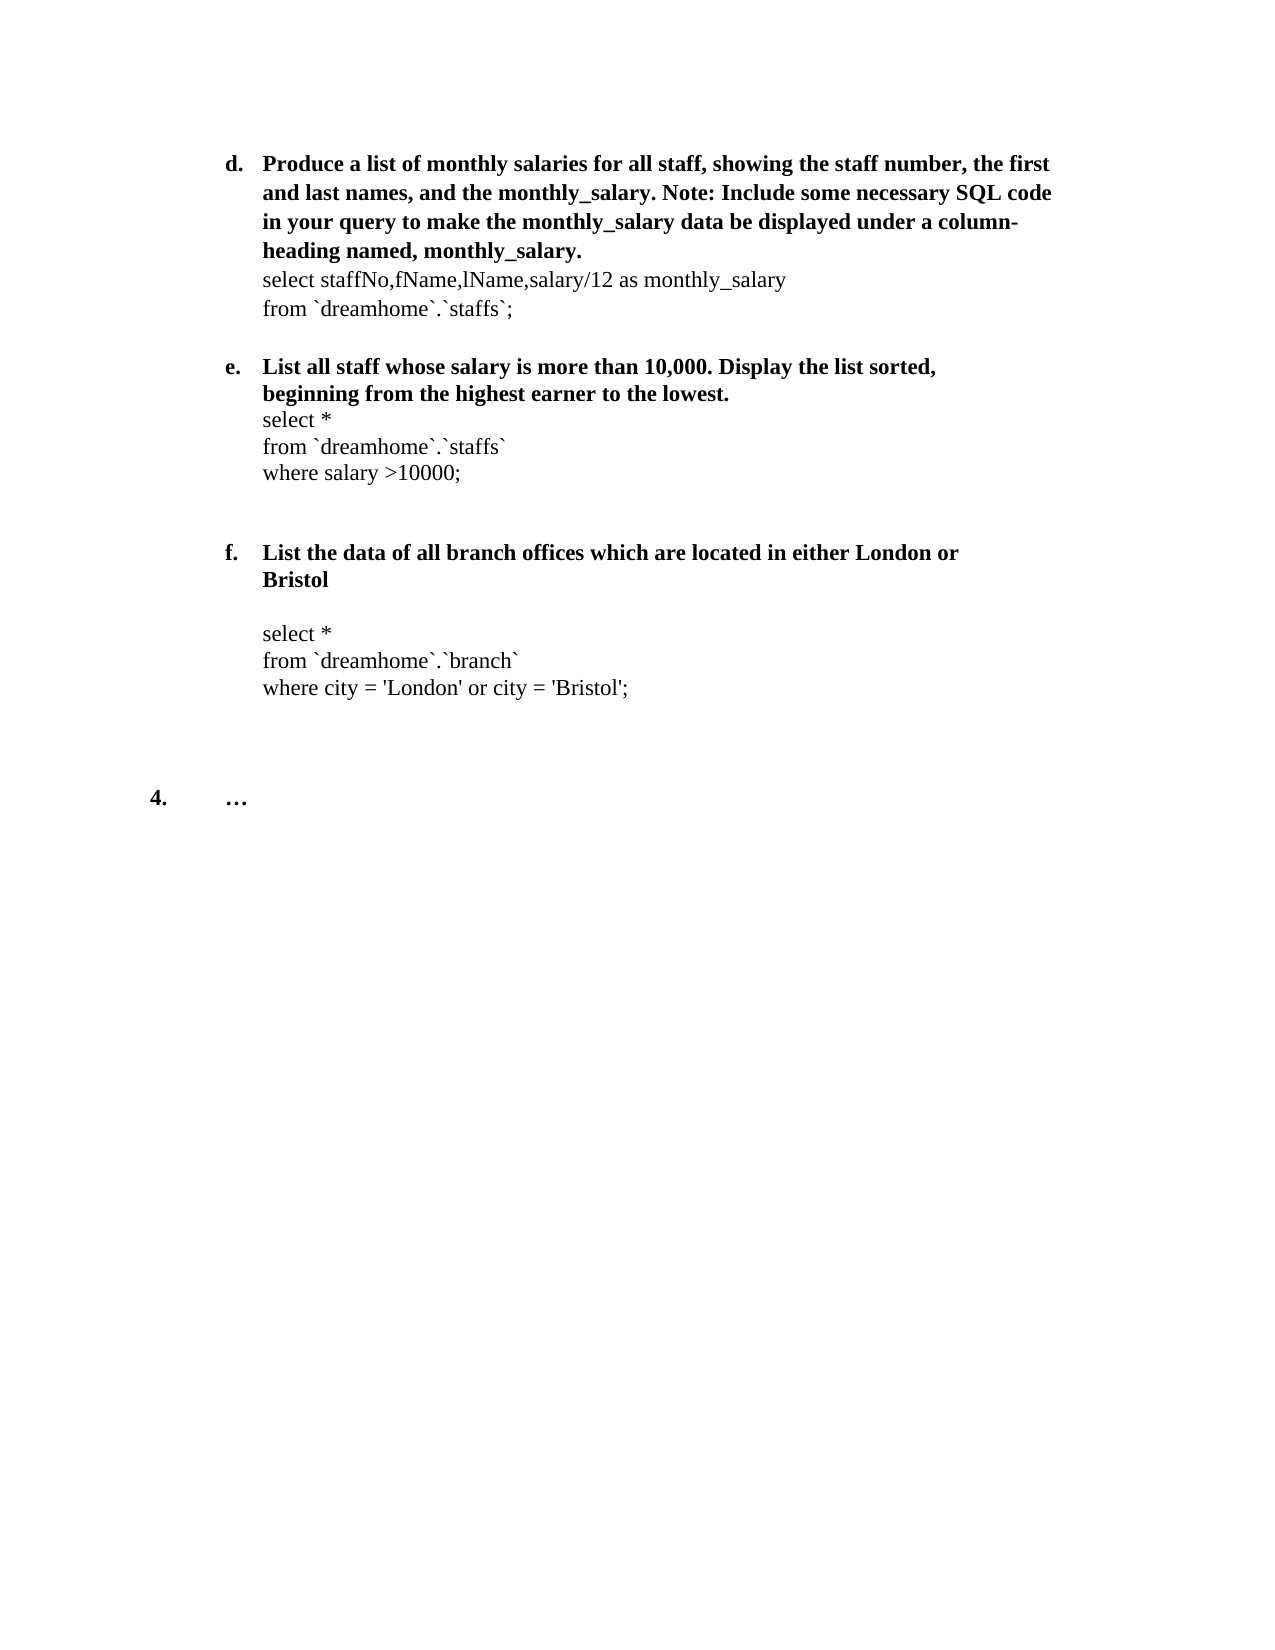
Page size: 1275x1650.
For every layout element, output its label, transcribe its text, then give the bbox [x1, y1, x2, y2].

text from `dreamhome`.`branch` [262, 647, 1012, 674]
list List all staff whose salary is more than 10,000. Display the list sorted, beginning from the highest earner to the lowest. [225, 353, 996, 406]
text from `dreamhome`.`staffs` [262, 433, 996, 459]
text where city = 'London' or city = 'Bristol'; [262, 674, 1012, 701]
list … [150, 784, 1125, 811]
text select staffNo,fName,lName,salary/12 as monthly_salary [262, 266, 1064, 292]
text select * [262, 406, 996, 433]
list List the data of all branch offices which are located in either London or Bristol [225, 539, 1012, 592]
list Produce a list of monthly salaries for all staff, showing the staff number, the first and last names, and the monthly_salary. Note: Include some necessary SQL code in your query to make the monthly_salary data be displayed under a column-heading named, monthly_salary. [225, 150, 1064, 263]
text from `dreamhome`.`staffs`; [262, 295, 1064, 321]
text select * [262, 620, 1012, 647]
text where salary >10000; [262, 459, 996, 486]
